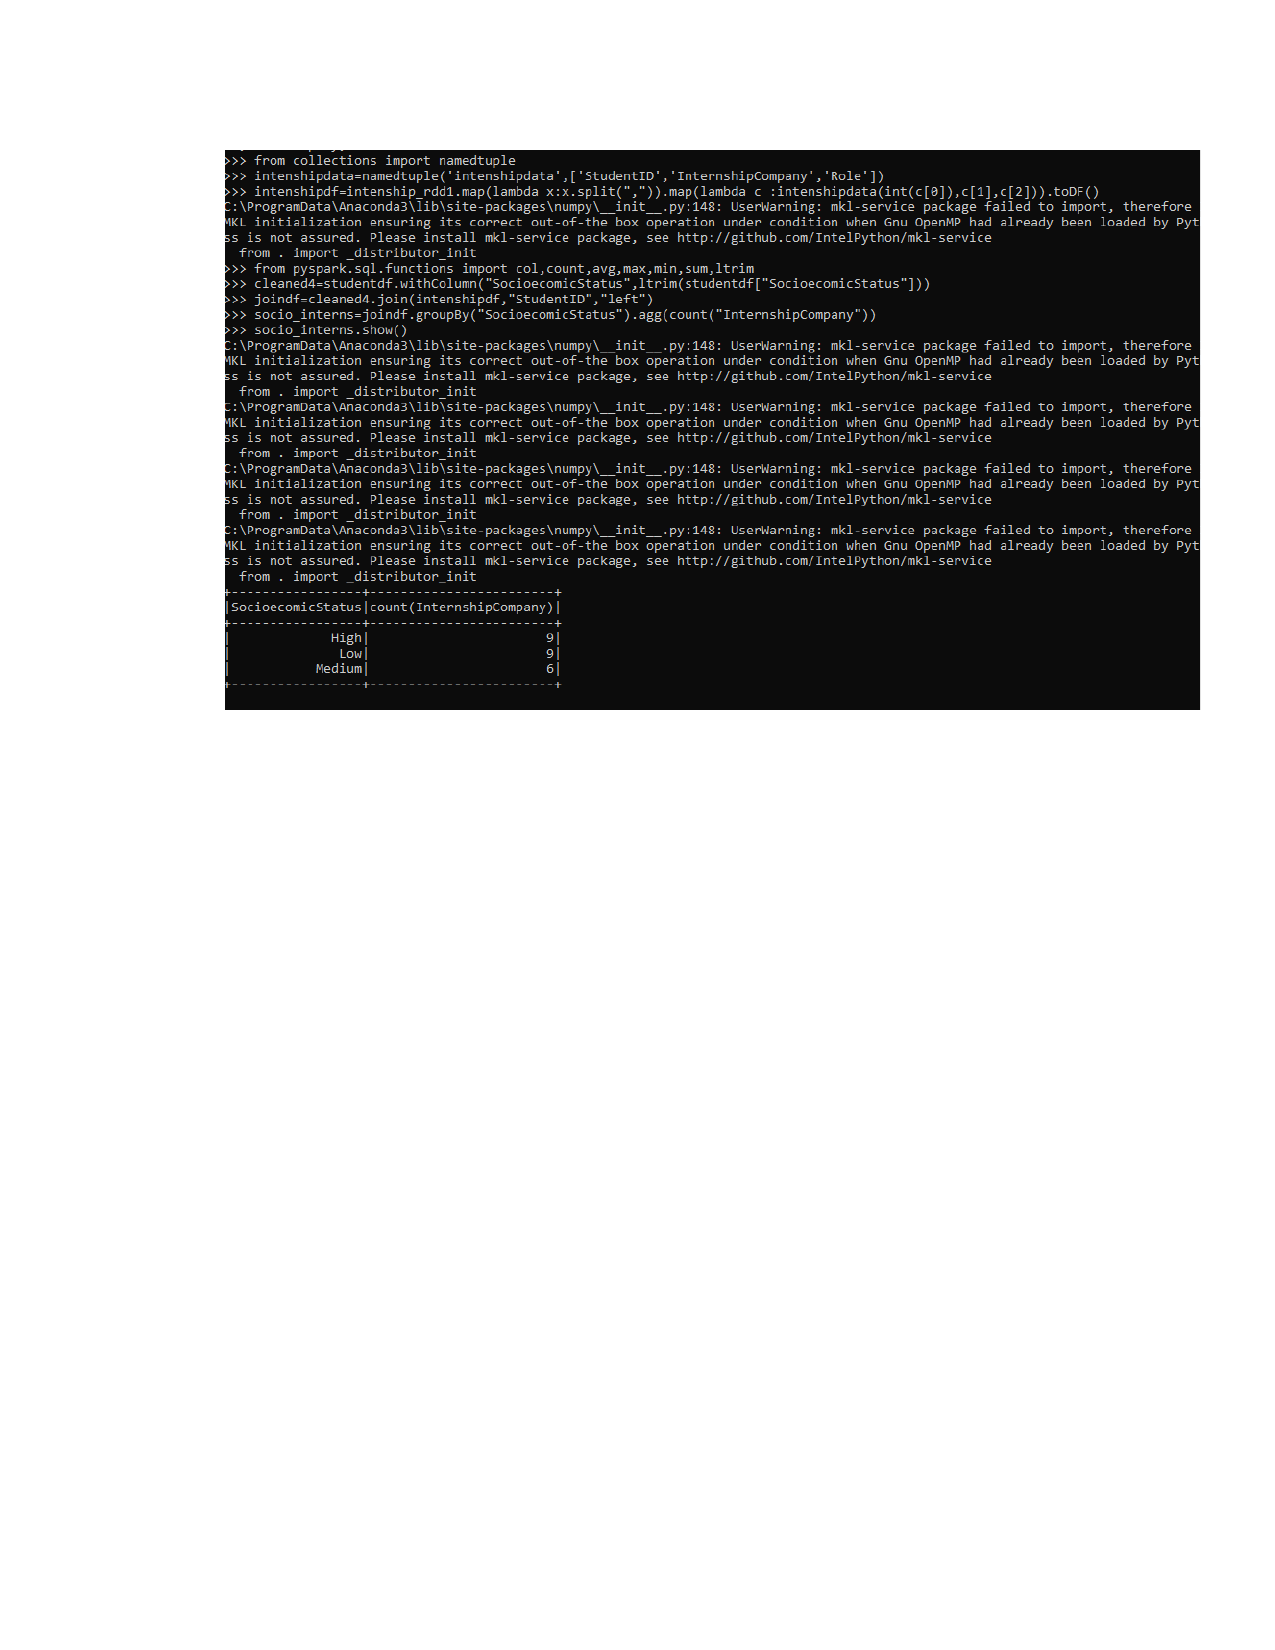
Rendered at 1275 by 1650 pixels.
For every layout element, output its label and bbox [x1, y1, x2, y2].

picture [225, 150, 1200, 710]
